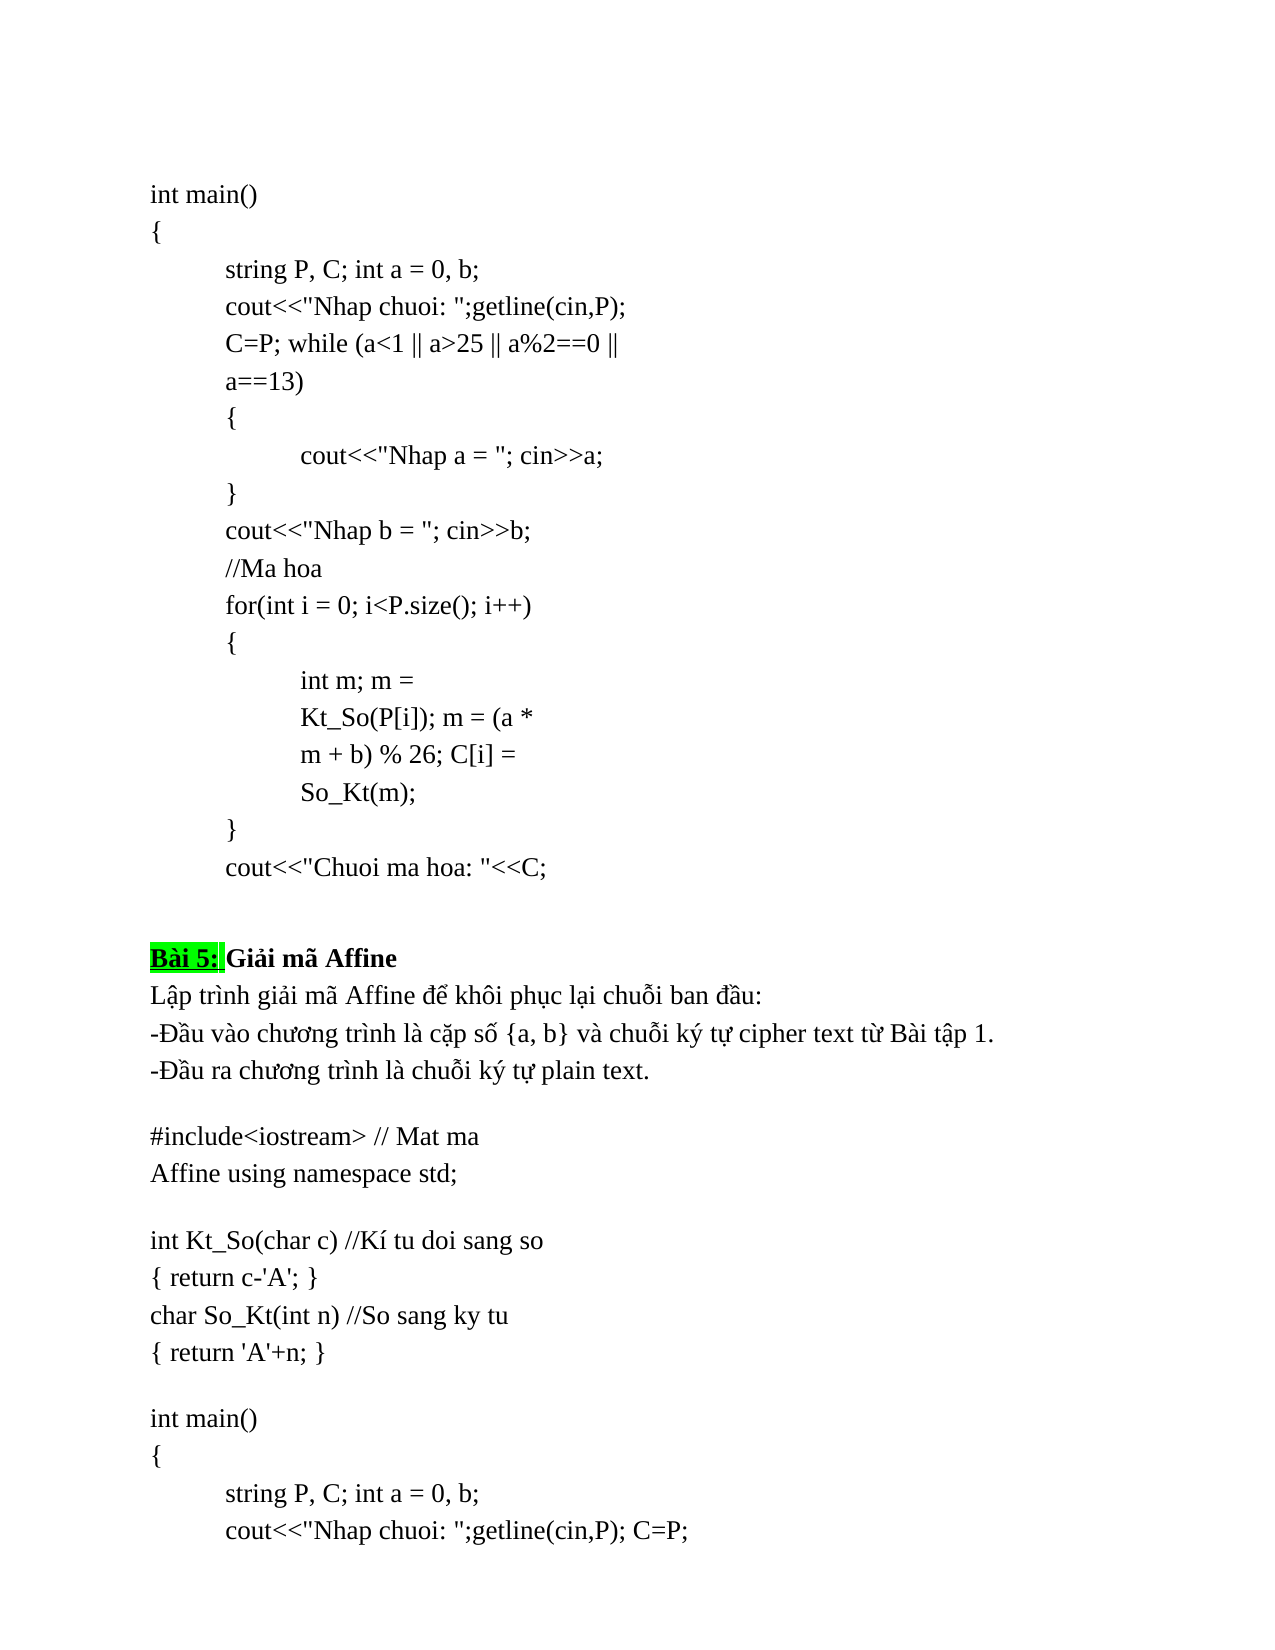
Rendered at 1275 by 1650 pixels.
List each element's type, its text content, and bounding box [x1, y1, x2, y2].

text { [225, 627, 1229, 658]
text { [150, 1439, 1229, 1470]
text int main() [150, 1402, 1229, 1433]
text cout<<"Chuoi ma hoa: "<<C; [225, 851, 1229, 882]
text { return c-'A'; } [150, 1261, 1229, 1292]
text for(int i = 0; i<P.size(); i++) [225, 589, 1229, 620]
text string P, C; int a = 0, b; [225, 253, 1229, 284]
text { [225, 402, 1229, 433]
text cout<<"Nhap b = "; cin>>b; [225, 514, 1229, 546]
text int Kt_So(char c) //Kí tu doi sang so [150, 1224, 1229, 1255]
text string P, C; int a = 0, b; [225, 1477, 1229, 1508]
text -Đầu ra chương trình là chuỗi ký tự plain text. [150, 1054, 1229, 1086]
text { return 'A'+n; } [150, 1336, 1229, 1367]
text int m; m = Kt_So(P[i]); m = (a * m + b) % 26; C[i] = So_Kt(m); [300, 664, 556, 807]
text cout<<"Nhap chuoi: ";getline(cin,P); C=P; [225, 1514, 1229, 1545]
text char So_Kt(int n) //So sang ky tu [150, 1299, 1229, 1330]
text { [150, 215, 1229, 246]
text cout<<"Nhap a = "; cin>>a; [300, 439, 1229, 471]
text } [225, 813, 1229, 844]
text //Ma hoa [225, 552, 1229, 583]
text cout<<"Nhap chuoi: ";getline(cin,P); C=P; while (a<1 || a>25 || a%2==0 || a==13) [225, 290, 688, 396]
text } [225, 477, 1229, 508]
text Bài 5: Giải mã Affine [225, 942, 1229, 973]
text -Đầu vào chương trình là cặp số {a, b} và chuỗi ký tự cipher text từ Bài tập 1. [150, 1017, 1229, 1048]
text Lập trình giải mã Affine để khôi phục lại chuỗi ban đầu: [150, 979, 1229, 1010]
text #include<iostream> // Mat ma Affine using namespace std; [150, 1120, 556, 1189]
text int main() [150, 178, 1229, 209]
